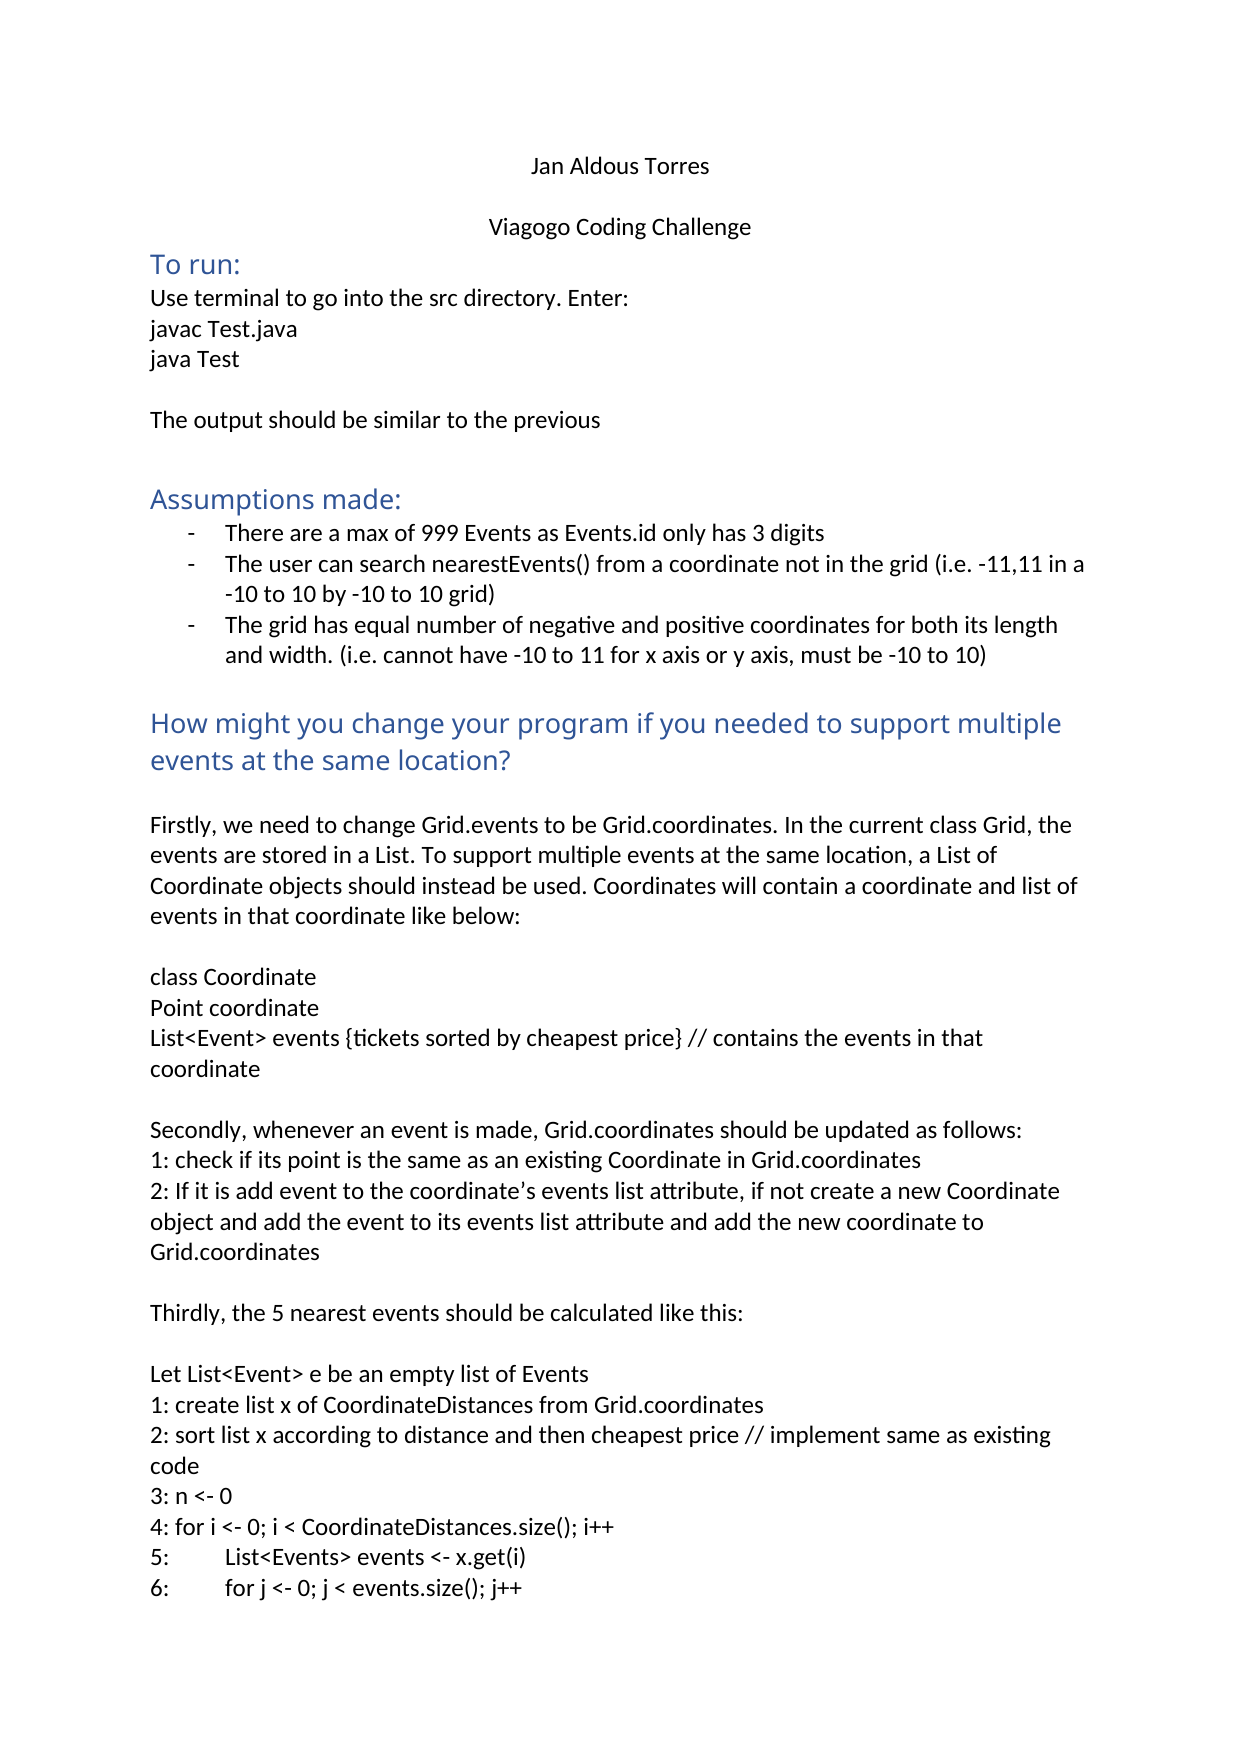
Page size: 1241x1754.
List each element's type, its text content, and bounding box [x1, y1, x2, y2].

list The grid has equal number of negative and positive coordinates for both its length and width. (i.e. cannot have -10 to 11 for x axis or y axis, must be -10 to 10) [187, 609, 1090, 670]
text Firstly, we need to change Grid.events to be Grid.coordinates. In the current class Grid, the events are stored in a List. To support multiple events at the same location, a List of Coordinate objects should instead be used. Coordinates will contain a coordinate and list of events in that coordinate like below: [150, 809, 1090, 931]
text 1: check if its point is the same as an existing Coordinate in Grid.coordinates [150, 1144, 1090, 1175]
text 2: If it is add event to the coordinate’s events list attribute, if not create a new Coordinate object and add the event to its events list attribute and add the new coordinate to Grid.coordinates [150, 1175, 1090, 1267]
text javac Test.java [150, 313, 1090, 344]
list The user can search nearestEvents() from a coordinate not in the grid (i.e. -11,11 in a -10 to 10 by -10 to 10 grid) [187, 548, 1090, 609]
text Point coordinate [150, 992, 1090, 1022]
text 5: List<Events> events <- x.get(i) [150, 1541, 1090, 1572]
text 6: for j <- 0; j < events.size(); j++ [150, 1572, 1090, 1602]
text 3: n <- 0 [150, 1480, 1090, 1511]
text List<Event> events {tickets sorted by cheapest price} // contains the events in that coordinate [150, 1022, 1090, 1083]
text 4: for i <- 0; i < CoordinateDistances.size(); i++ [150, 1511, 1090, 1541]
subtitle How might you change your program if you needed to support multiple events at the same location? [150, 704, 1090, 778]
subtitle To run: [150, 246, 1090, 283]
text 2: sort list x according to distance and then cheapest price // implement same as existing code [150, 1419, 1090, 1480]
text 1: create list x of CoordinateDistances from Grid.coordinates [150, 1389, 1090, 1419]
text Jan Aldous Torres [150, 150, 1090, 181]
text Thirdly, the 5 nearest events should be calculated like this: [150, 1297, 1090, 1328]
text The output should be similar to the previous [150, 405, 1090, 435]
text Viagogo Coding Challenge [150, 211, 1090, 242]
list There are a max of 999 Events as Events.id only has 3 digits [187, 517, 1090, 548]
text java Test [150, 344, 1090, 374]
text class Coordinate [150, 961, 1090, 992]
text Secondly, whenever an event is made, Grid.coordinates should be updated as follows: [150, 1114, 1090, 1144]
text Use terminal to go into the src directory. Enter: [150, 283, 1090, 313]
subtitle Assumptions made: [150, 480, 1090, 517]
text Let List<Event> e be an empty list of Events [150, 1358, 1090, 1389]
